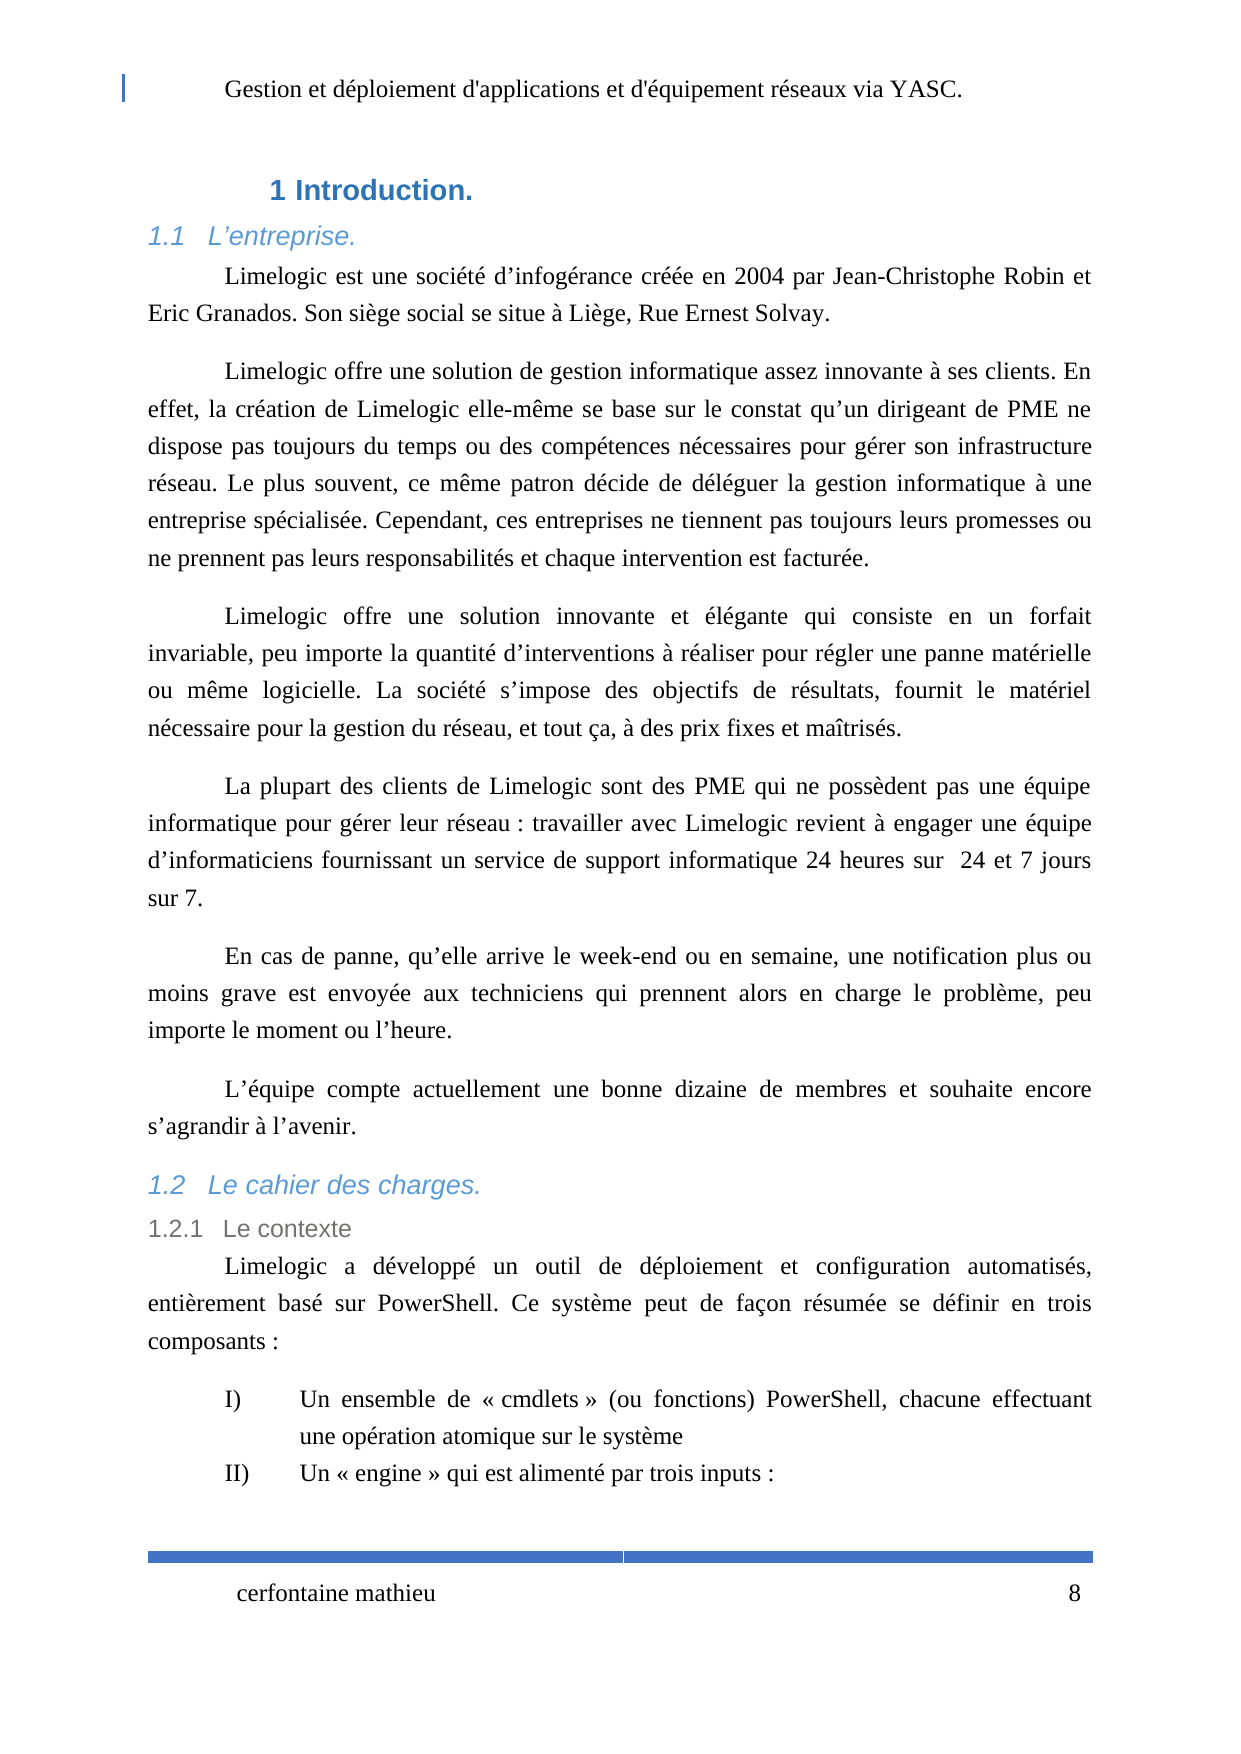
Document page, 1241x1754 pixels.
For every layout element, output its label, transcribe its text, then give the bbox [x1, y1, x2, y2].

text La plupart des clients de Limelogic sont des PME qui ne possèdent pas une équipe informatique pour gérer leur réseau : travailler avec Limelogic revient à engager une équipe d’informaticiens fournissant un service de support informatique 24 heures sur 24 et 7 jours sur 7. [148, 771, 1093, 912]
text Limelogic a développé un outil de déploiement et configuration automatisés, entièrement basé sur PowerShell. Ce système peut de façon résumée se définir en trois composants : [148, 1251, 1093, 1354]
text Limelogic offre une solution innovante et élégante qui consiste en un forfait invariable, peu importe la quantité d’interventions à réaliser pour régler une panne matérielle ou même logicielle. La société s’impose des objectifs de résultats, fournit le matériel nécessaire pour la gestion du réseau, et tout ça, à des prix fixes et maîtrisés. [148, 601, 1093, 742]
subtitle L’entreprise. [148, 220, 1093, 252]
list Un « engine » qui est alimenté par trois inputs : [224, 1458, 1093, 1487]
subtitle Le cahier des charges. [148, 1169, 1093, 1200]
text L’équipe compte actuellement une bonne dizaine de membres et souhaite encore s’agrandir à l’avenir. [148, 1074, 1093, 1140]
text Limelogic est une société d’infogérance créée en 2004 par Jean-Christophe Robin et Eric Granados. Son siège social se situe à Liège, Rue Ernest Solvay. [148, 261, 1093, 327]
text En cas de panne, qu’elle arrive le week-end ou en semaine, une notification plus ou moins grave est envoyée aux techniciens qui prennent alors en charge le problème, peu importe le moment ou l’heure. [148, 941, 1093, 1044]
subtitle Introduction. [193, 173, 1093, 206]
text Limelogic offre une solution de gestion informatique assez innovante à ses clients. En effet, la création de Limelogic elle-même se base sur le constat qu’un dirigeant de PME ne dispose pas toujours du temps ou des compétences nécessaires pour gérer son infrastructure réseau. Le plus souvent, ce même patron décide de déléguer la gestion informatique à une entreprise spécialisée. Cependant, ces entreprises ne tiennent pas toujours leurs promesses ou ne prennent pas leurs responsabilités et chaque intervention est facturée. [148, 356, 1093, 572]
subtitle Le contexte [148, 1214, 1093, 1243]
list Un ensemble de « cmdlets » (ou fonctions) PowerShell, chacune effectuant une opération atomique sur le système [224, 1384, 1093, 1450]
